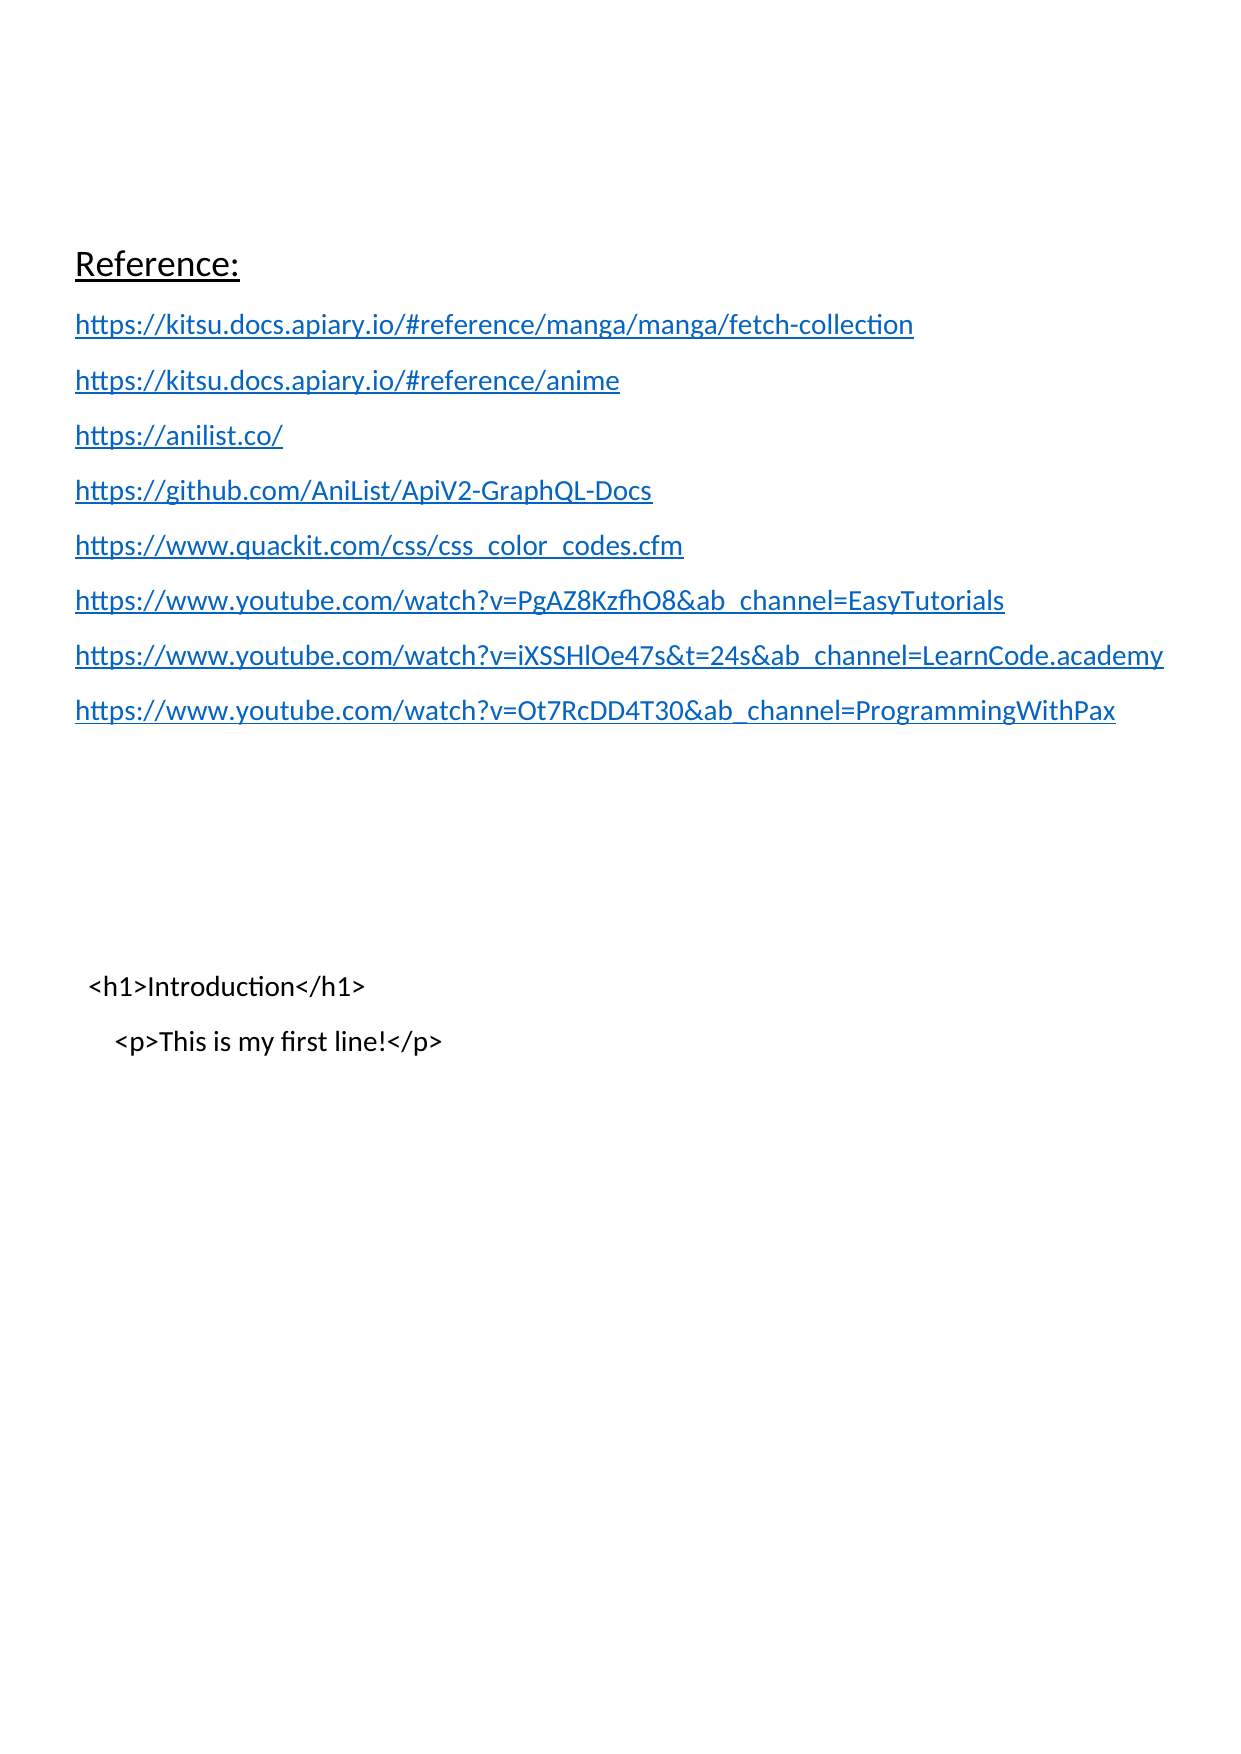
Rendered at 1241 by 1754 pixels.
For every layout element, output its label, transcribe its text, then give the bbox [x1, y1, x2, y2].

text https://www.youtube.com/watch?v=PgAZ8KzfhO8&ab_channel=EasyTutorials [75, 582, 1165, 618]
text https://www.youtube.com/watch?v=Ot7RcDD4T30&ab_channel=ProgrammingWithPax [75, 692, 1165, 728]
text <h1>Introduction</h1> [75, 968, 1165, 1003]
text https://www.youtube.com/watch?v=iXSSHlOe47s&t=24s&ab_channel=LearnCode.academy [75, 637, 1165, 673]
text https://github.com/AniList/ApiV2-GraphQL-Docs [75, 472, 1165, 507]
text <p>This is my first line!</p> [75, 1023, 1165, 1058]
text Reference: [75, 240, 1165, 286]
text https://www.quackit.com/css/css_color_codes.cfm [75, 527, 1165, 562]
text https://kitsu.docs.apiary.io/#reference/manga/manga/fetch-collection [75, 306, 1165, 342]
text https://kitsu.docs.apiary.io/#reference/anime [75, 362, 1165, 397]
text https://anilist.co/ [75, 417, 1165, 452]
